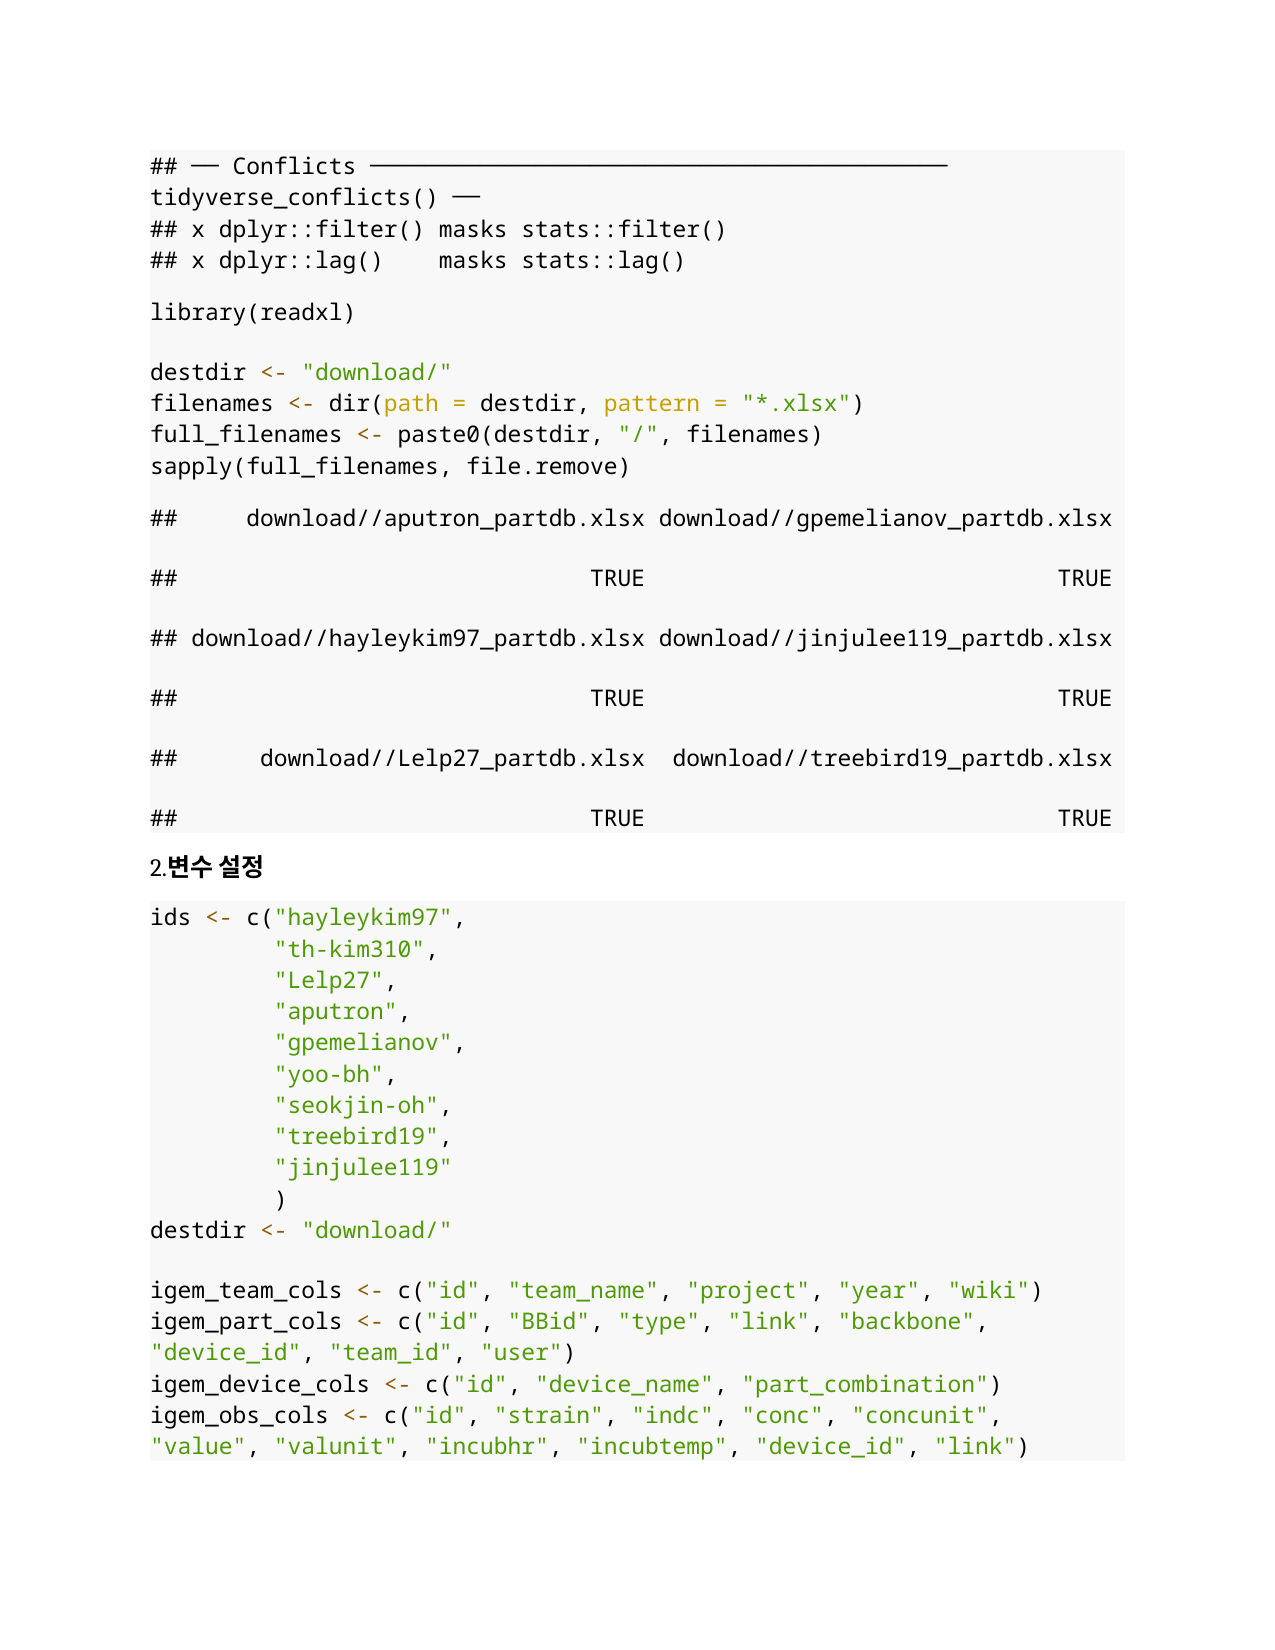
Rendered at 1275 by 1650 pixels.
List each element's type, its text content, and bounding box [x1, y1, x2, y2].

text library(readxl) destdir <- "download/" filenames <- dir(path = destdir, pattern = "*.xlsx") full_filenames <- paste0(destdir, "/", filenames) sapply(full_filenames, file.remove) [150, 296, 1125, 481]
text ## ── Conflicts ────────────────────────────────────────── tidyverse_conflicts() ── ## x dplyr::filter() masks stats::filter() ## x dplyr::lag() masks stats::lag() [150, 150, 1125, 275]
text 2.변수 설정 [150, 854, 1125, 882]
text ## download//aputron_partdb.xlsx download//gpemelianov_partdb.xlsx ## TRUE TRUE ## download//hayleykim97_partdb.xlsx download//jinjulee119_partdb.xlsx ## TRUE TRUE ## download//Lelp27_partdb.xlsx download//treebird19_partdb.xlsx ## TRUE TRUE [150, 502, 1125, 833]
text ids <- c("hayleykim97", "th-kim310", "Lelp27", "aputron", "gpemelianov", "yoo-bh", "seokjin-oh", "treebird19", "jinjulee119" ) destdir <- "download/" igem_team_cols <- c("id", "team_name", "project", "year", "wiki") igem_part_cols <- c("id", "BBid", "type", "link", "backbone", "device_id", "team_id", "user") igem_device_cols <- c("id", "device_name", "part_combination") igem_obs_cols <- c("id", "strain", "indc", "conc", "concunit", "value", "valunit", "incubhr", "incubtemp", "device_id", "link") [150, 901, 1125, 1461]
